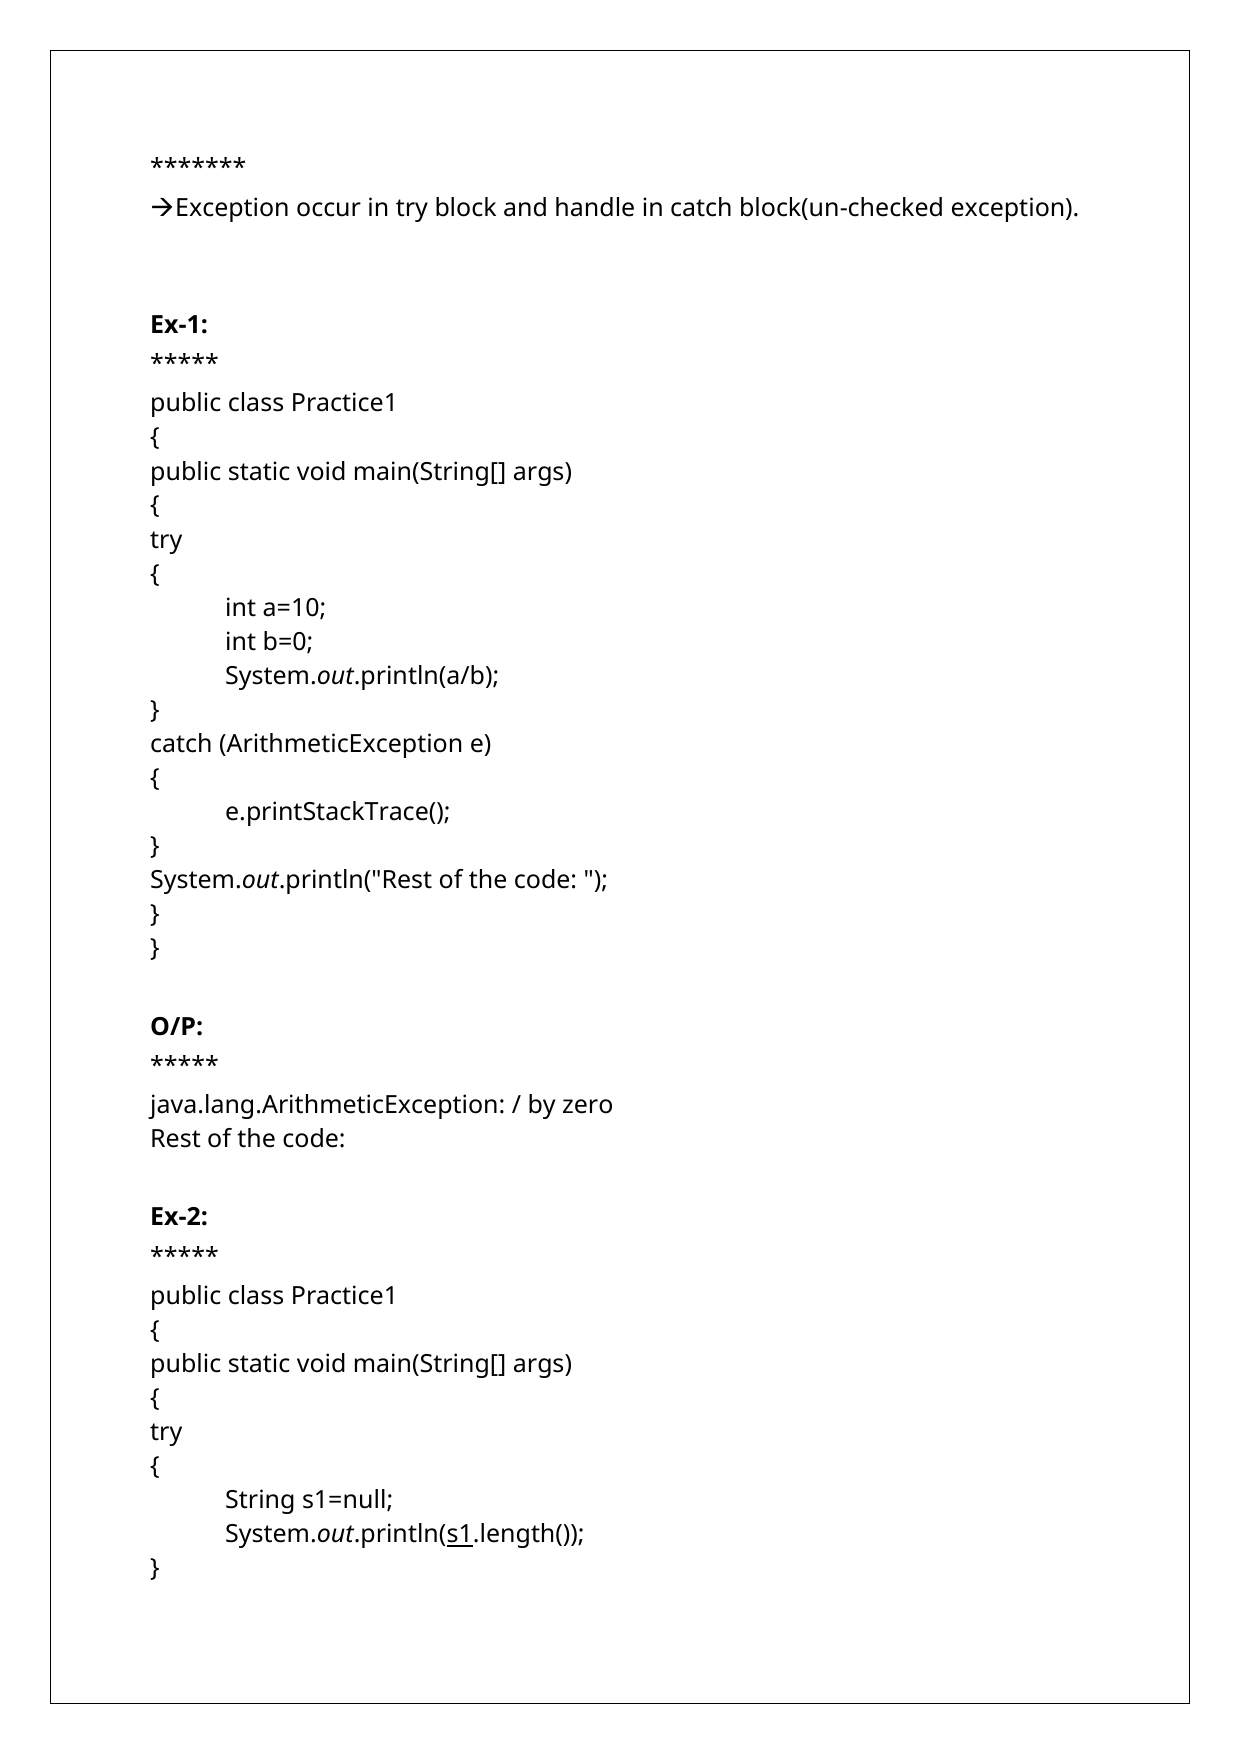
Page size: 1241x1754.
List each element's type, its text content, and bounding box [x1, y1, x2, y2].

text Exception occur in try block and handle in catch block(un-checked exception). [150, 189, 1090, 223]
text { [150, 487, 1090, 521]
text Ex-2: [150, 1199, 1090, 1233]
text } [150, 692, 1090, 726]
text { [150, 1311, 1090, 1346]
text try [150, 521, 1090, 555]
text int b=0; [150, 623, 1090, 657]
text java.lang.ArithmeticException: / by zero [150, 1087, 1090, 1121]
text System.out.println("Rest of the code: "); [150, 862, 1090, 896]
text e.printStackTrace(); [150, 794, 1090, 828]
text O/P: [150, 1008, 1090, 1042]
text public static void main(String[] args) [150, 453, 1090, 487]
text public class Practice1 [150, 385, 1090, 419]
text } [150, 1550, 1090, 1584]
text Rest of the code: [150, 1121, 1090, 1155]
text ******* [150, 150, 1090, 184]
text { [150, 555, 1090, 589]
text } [150, 828, 1090, 862]
text ***** [150, 1238, 1090, 1272]
text catch (ArithmeticException e) [150, 726, 1090, 760]
text int a=10; [150, 589, 1090, 623]
text ***** [150, 346, 1090, 380]
text { [150, 760, 1090, 794]
text String s1=null; [150, 1482, 1090, 1516]
text System.out.println(s1.length()); [150, 1516, 1090, 1550]
text ***** [150, 1047, 1090, 1082]
text public static void main(String[] args) [150, 1346, 1090, 1379]
text System.out.println(a/b); [150, 657, 1090, 692]
text { [150, 419, 1090, 453]
text } [150, 930, 1090, 964]
text public class Practice1 [150, 1277, 1090, 1311]
text } [150, 896, 1090, 930]
text { [150, 1448, 1090, 1482]
text try [150, 1414, 1090, 1448]
text Ex-1: [150, 307, 1090, 341]
text { [150, 1379, 1090, 1414]
